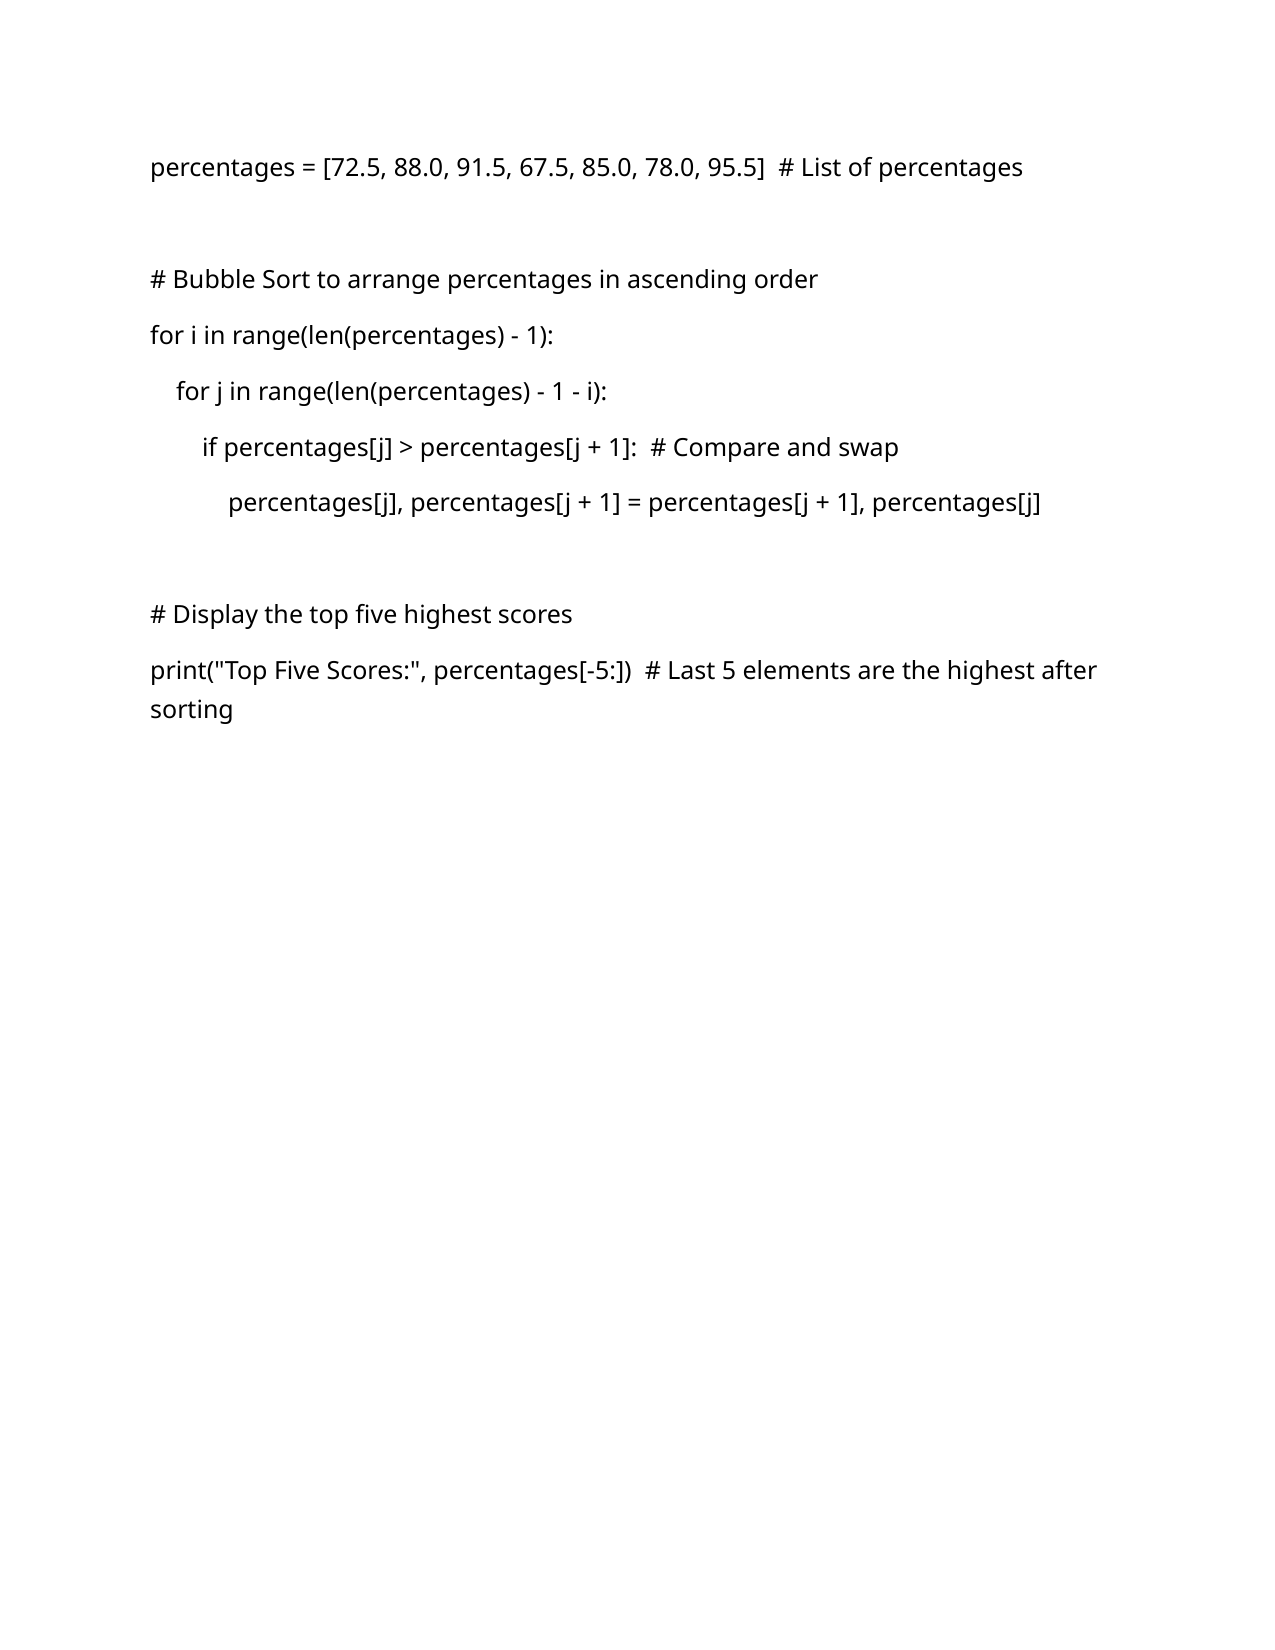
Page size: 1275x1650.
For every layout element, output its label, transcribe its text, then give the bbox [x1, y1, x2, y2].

text print("Top Five Scores:", percentages[-5:]) # Last 5 elements are the highest after sorting [150, 652, 1125, 726]
text # Display the top five highest scores [150, 597, 1125, 631]
text for i in range(len(percentages) - 1): [150, 317, 1125, 352]
text for j in range(len(percentages) - 1 - i): [150, 373, 1125, 407]
text if percentages[j] > percentages[j + 1]: # Compare and swap [150, 429, 1125, 463]
text percentages[j], percentages[j + 1] = percentages[j + 1], percentages[j] [150, 485, 1125, 519]
text percentages = [72.5, 88.0, 91.5, 67.5, 85.0, 78.0, 95.5] # List of percentages [150, 150, 1125, 184]
text # Bubble Sort to arrange percentages in ascending order [150, 262, 1125, 296]
